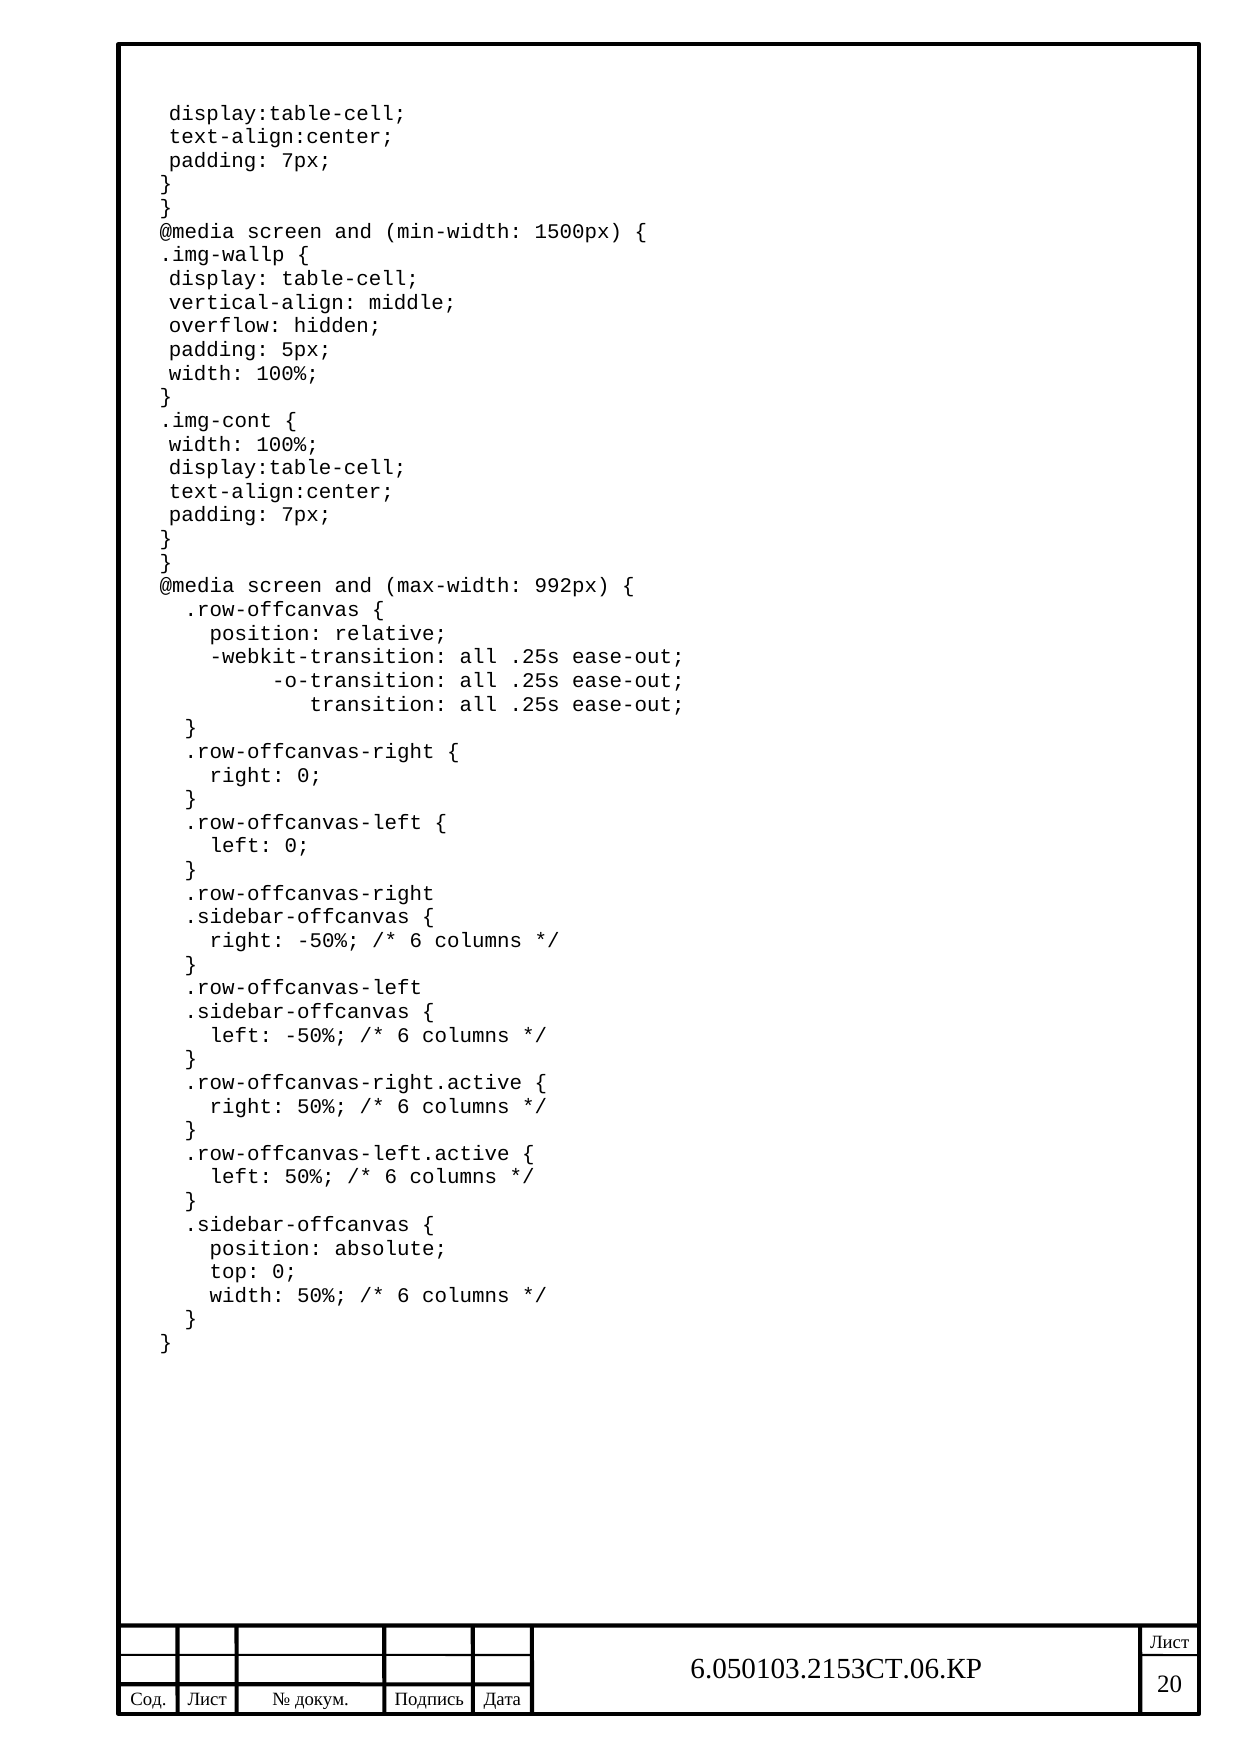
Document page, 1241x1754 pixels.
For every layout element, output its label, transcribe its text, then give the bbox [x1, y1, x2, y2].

list } [159, 1048, 1152, 1072]
list .img-wallp { [159, 244, 1152, 268]
list } [159, 386, 1152, 410]
list padding: 5px; [159, 339, 1152, 363]
list padding: 7px; [159, 150, 1152, 173]
list } [159, 528, 1152, 552]
list .row-offcanvas-right [159, 883, 1152, 906]
list .row-offcanvas-right { [159, 741, 1152, 764]
list right: 0; [159, 764, 1152, 788]
list -o-transition: all .25s ease-out; [159, 670, 1152, 694]
list left: 50%; /* 6 columns */ [159, 1167, 1152, 1190]
list .row-offcanvas-left { [159, 812, 1152, 836]
list width: 50%; /* 6 columns */ [159, 1285, 1152, 1308]
list } [159, 552, 1152, 575]
list .row-offcanvas-left [159, 977, 1152, 1001]
list .sidebar-offcanvas { [159, 1001, 1152, 1025]
list } [159, 717, 1152, 741]
list display:table-cell; [159, 102, 1152, 126]
list position: relative; [159, 623, 1152, 646]
list display:table-cell; [159, 457, 1152, 481]
list vertical-align: middle; [159, 292, 1152, 315]
list .row-offcanvas-left.active { [159, 1143, 1152, 1167]
list display: table-cell; [159, 268, 1152, 292]
list top: 0; [159, 1261, 1152, 1285]
list left: -50%; /* 6 columns */ [159, 1025, 1152, 1048]
list left: 0; [159, 836, 1152, 859]
list text-align:center; [159, 481, 1152, 504]
list .row-offcanvas-right.active { [159, 1072, 1152, 1096]
list } [159, 1190, 1152, 1214]
list } [159, 1119, 1152, 1143]
list width: 100%; [159, 433, 1152, 457]
list } [159, 788, 1152, 812]
list right: 50%; /* 6 columns */ [159, 1096, 1152, 1119]
list .sidebar-offcanvas { [159, 906, 1152, 930]
list } [159, 1332, 1152, 1356]
list @media screen and (max-width: 992px) { [159, 575, 1152, 599]
list text-align:center; [159, 126, 1152, 150]
list .img-cont { [159, 410, 1152, 433]
list .sidebar-offcanvas { [159, 1214, 1152, 1237]
list right: -50%; /* 6 columns */ [159, 930, 1152, 954]
list @media screen and (min-width: 1500px) { [159, 221, 1152, 244]
list overflow: hidden; [159, 315, 1152, 339]
list } [159, 197, 1152, 221]
list } [159, 1308, 1152, 1332]
list } [159, 173, 1152, 197]
list -webkit-transition: all .25s ease-out; [159, 646, 1152, 670]
list } [159, 954, 1152, 977]
list transition: all .25s ease-out; [159, 694, 1152, 717]
list } [159, 859, 1152, 883]
list position: absolute; [159, 1237, 1152, 1261]
list width: 100%; [159, 363, 1152, 386]
list padding: 7px; [159, 504, 1152, 528]
list .row-offcanvas { [159, 599, 1152, 623]
